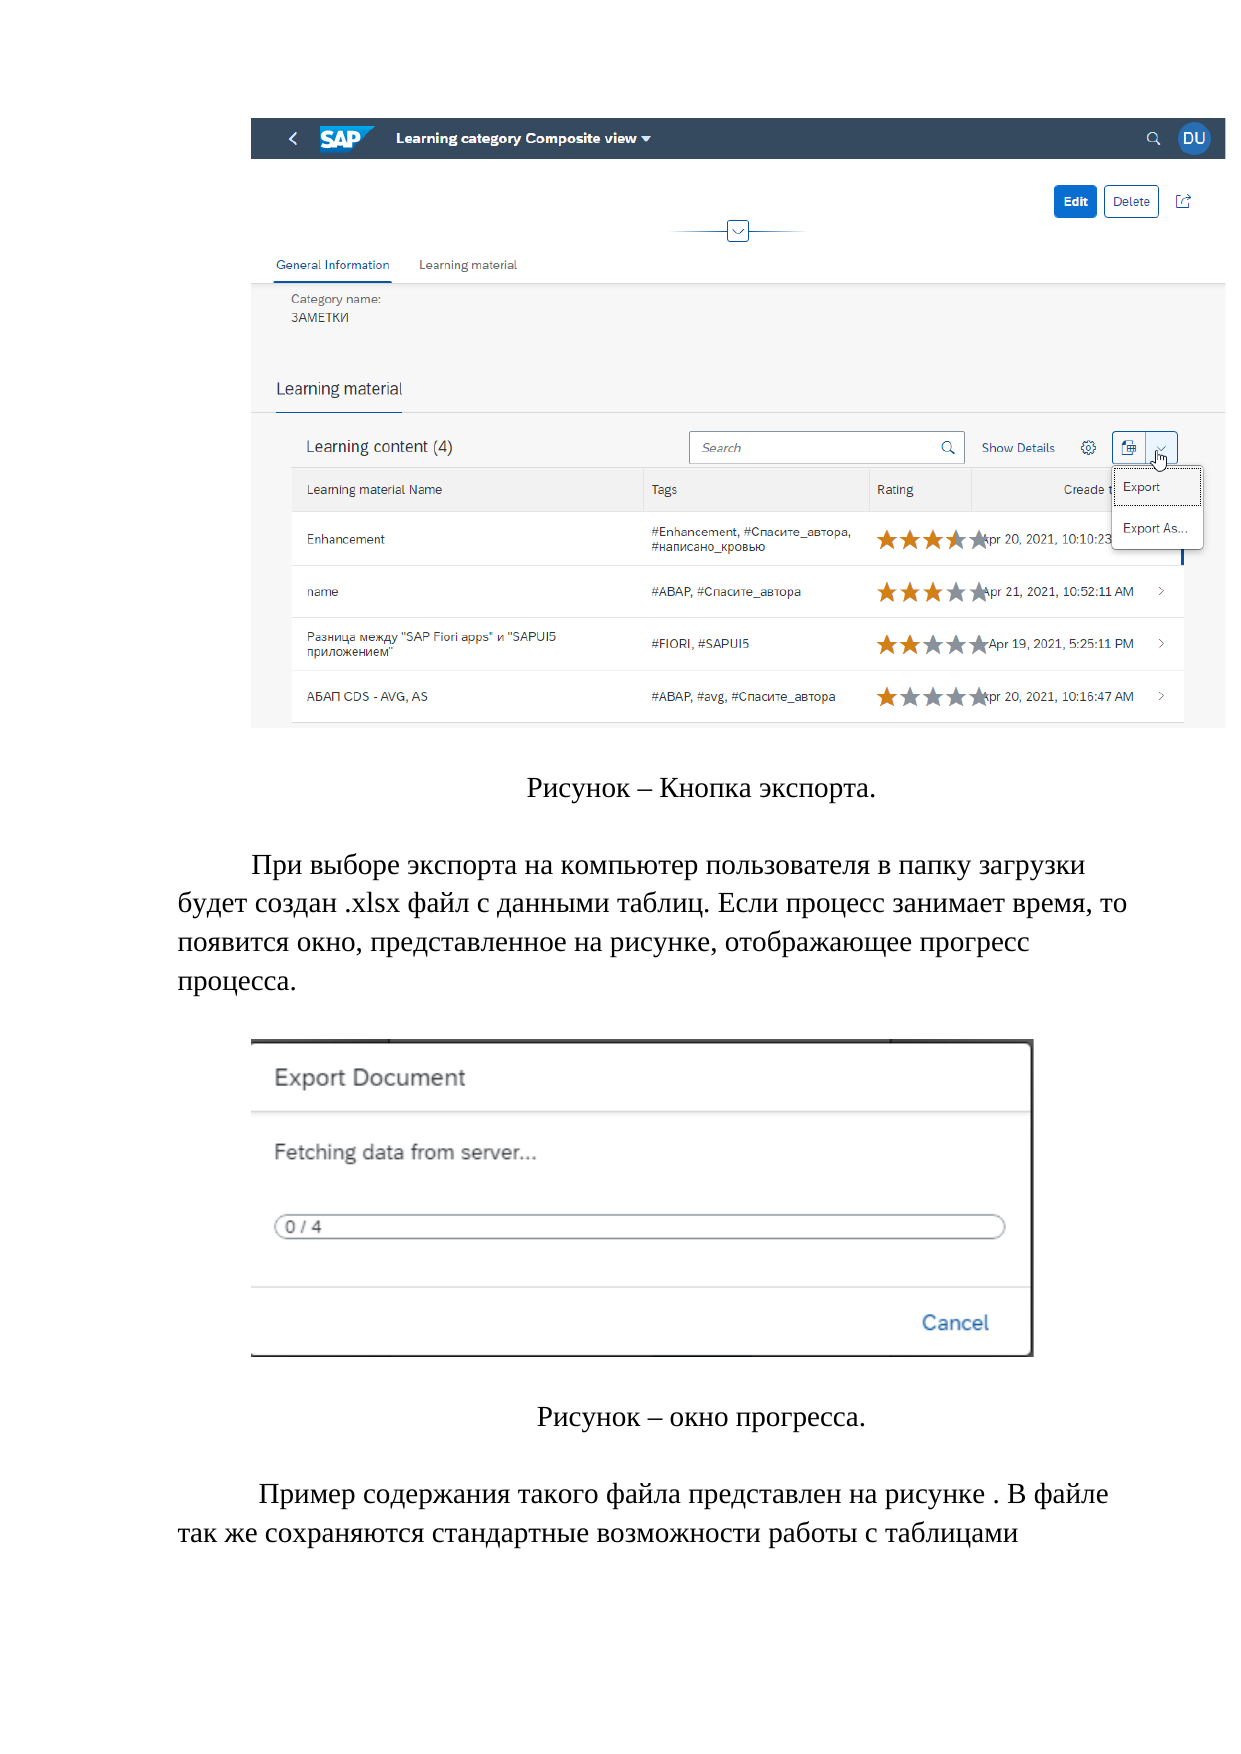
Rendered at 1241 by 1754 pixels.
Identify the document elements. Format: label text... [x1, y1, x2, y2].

text Рисунок – Кнопка экспорта. [177, 770, 1152, 803]
picture [251, 1039, 1034, 1357]
text Рисунок – окно прогресса. [177, 1399, 1152, 1433]
text При выборе экспорта на компьютер пользователя в папку загрузки будет создан .xlsx файл с данными таблиц. Если процесс занимает время, то появится окно, представленное на рисунке, отображающее прогресс процесса. [177, 847, 1152, 996]
picture [251, 118, 1226, 728]
text Пример содержания такого файла представлен на рисунке . В файле так же сохраняются стандартные возможности работы с таблицами [177, 1477, 1152, 1549]
